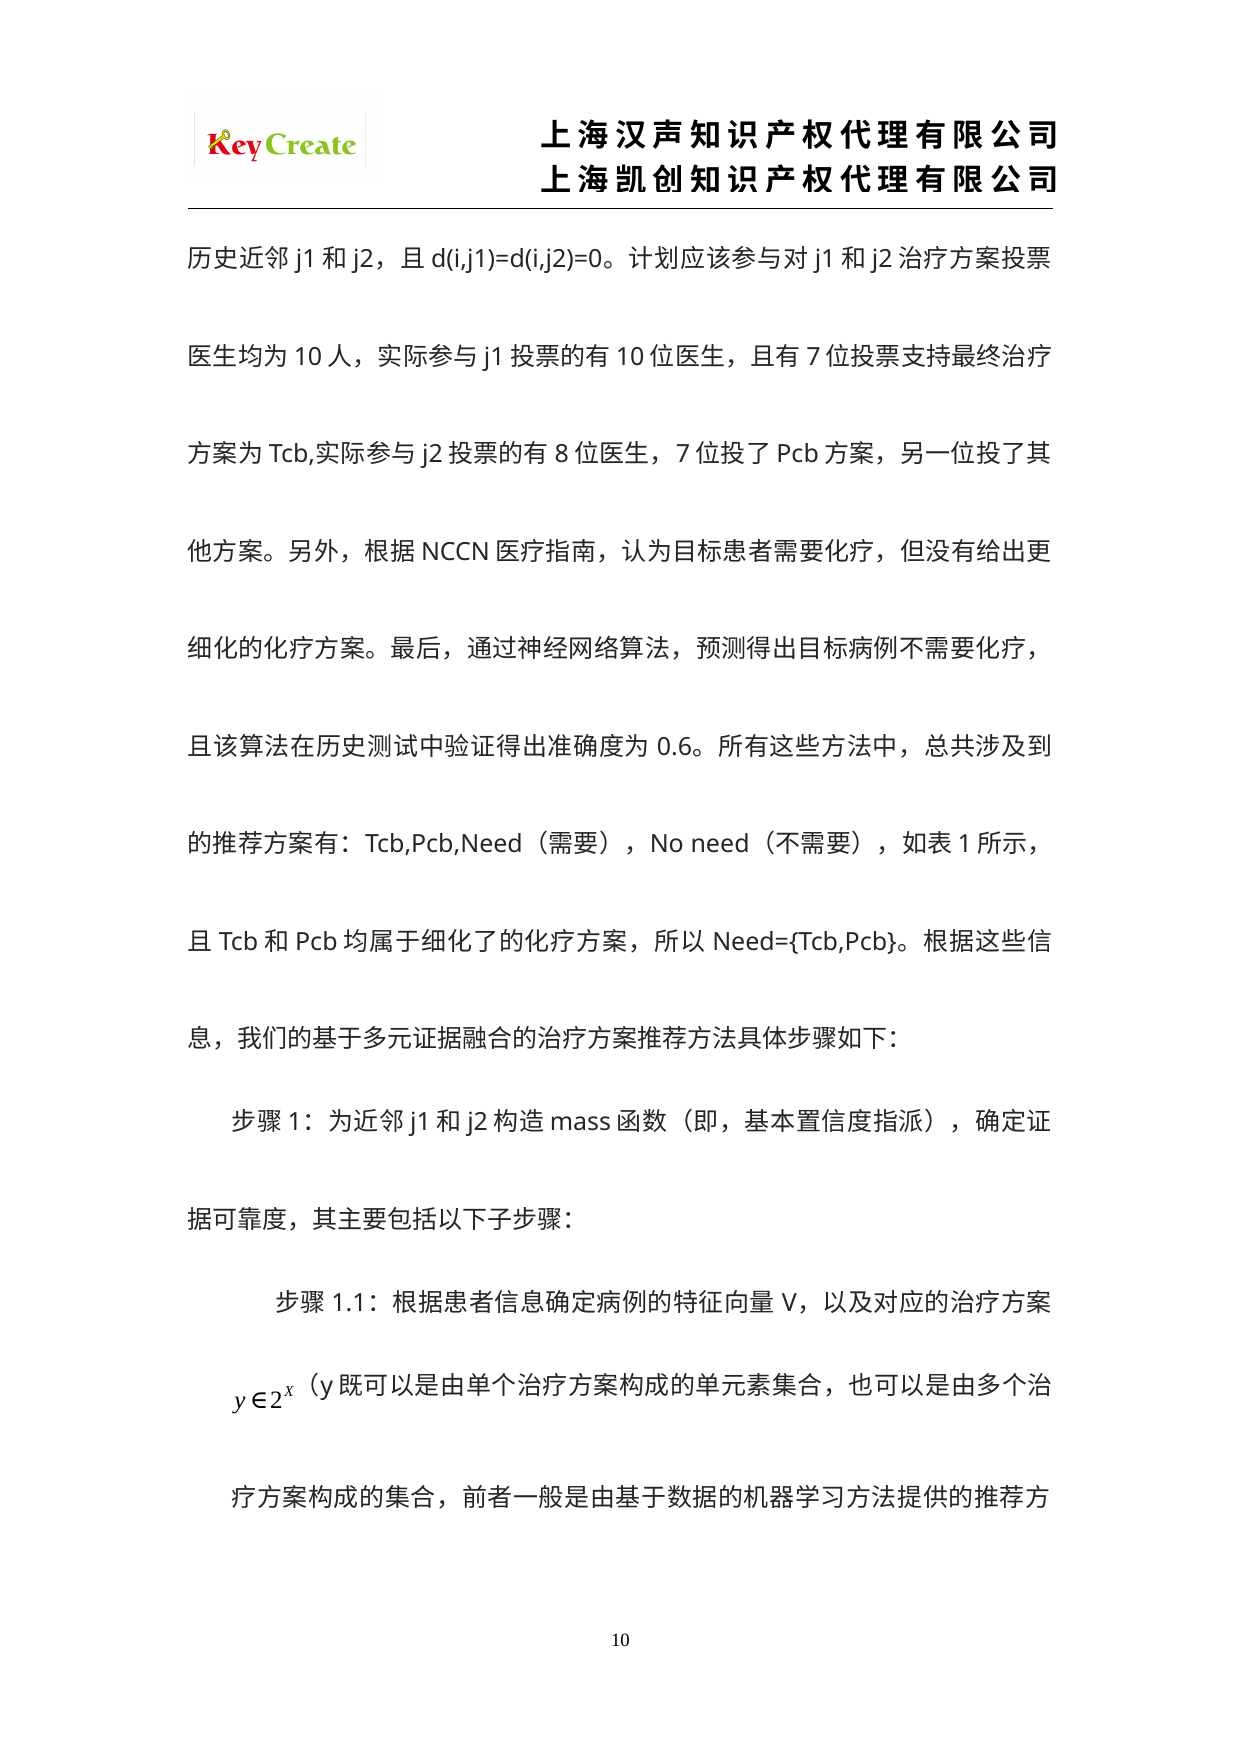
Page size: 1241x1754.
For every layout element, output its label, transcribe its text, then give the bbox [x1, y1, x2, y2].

picture [187, 88, 383, 184]
text 步骤1：为近邻j1和j2构造mass函数（即，基本置信度指派），确定证据可靠度，其主要包括以下子步骤： [187, 1087, 1053, 1250]
